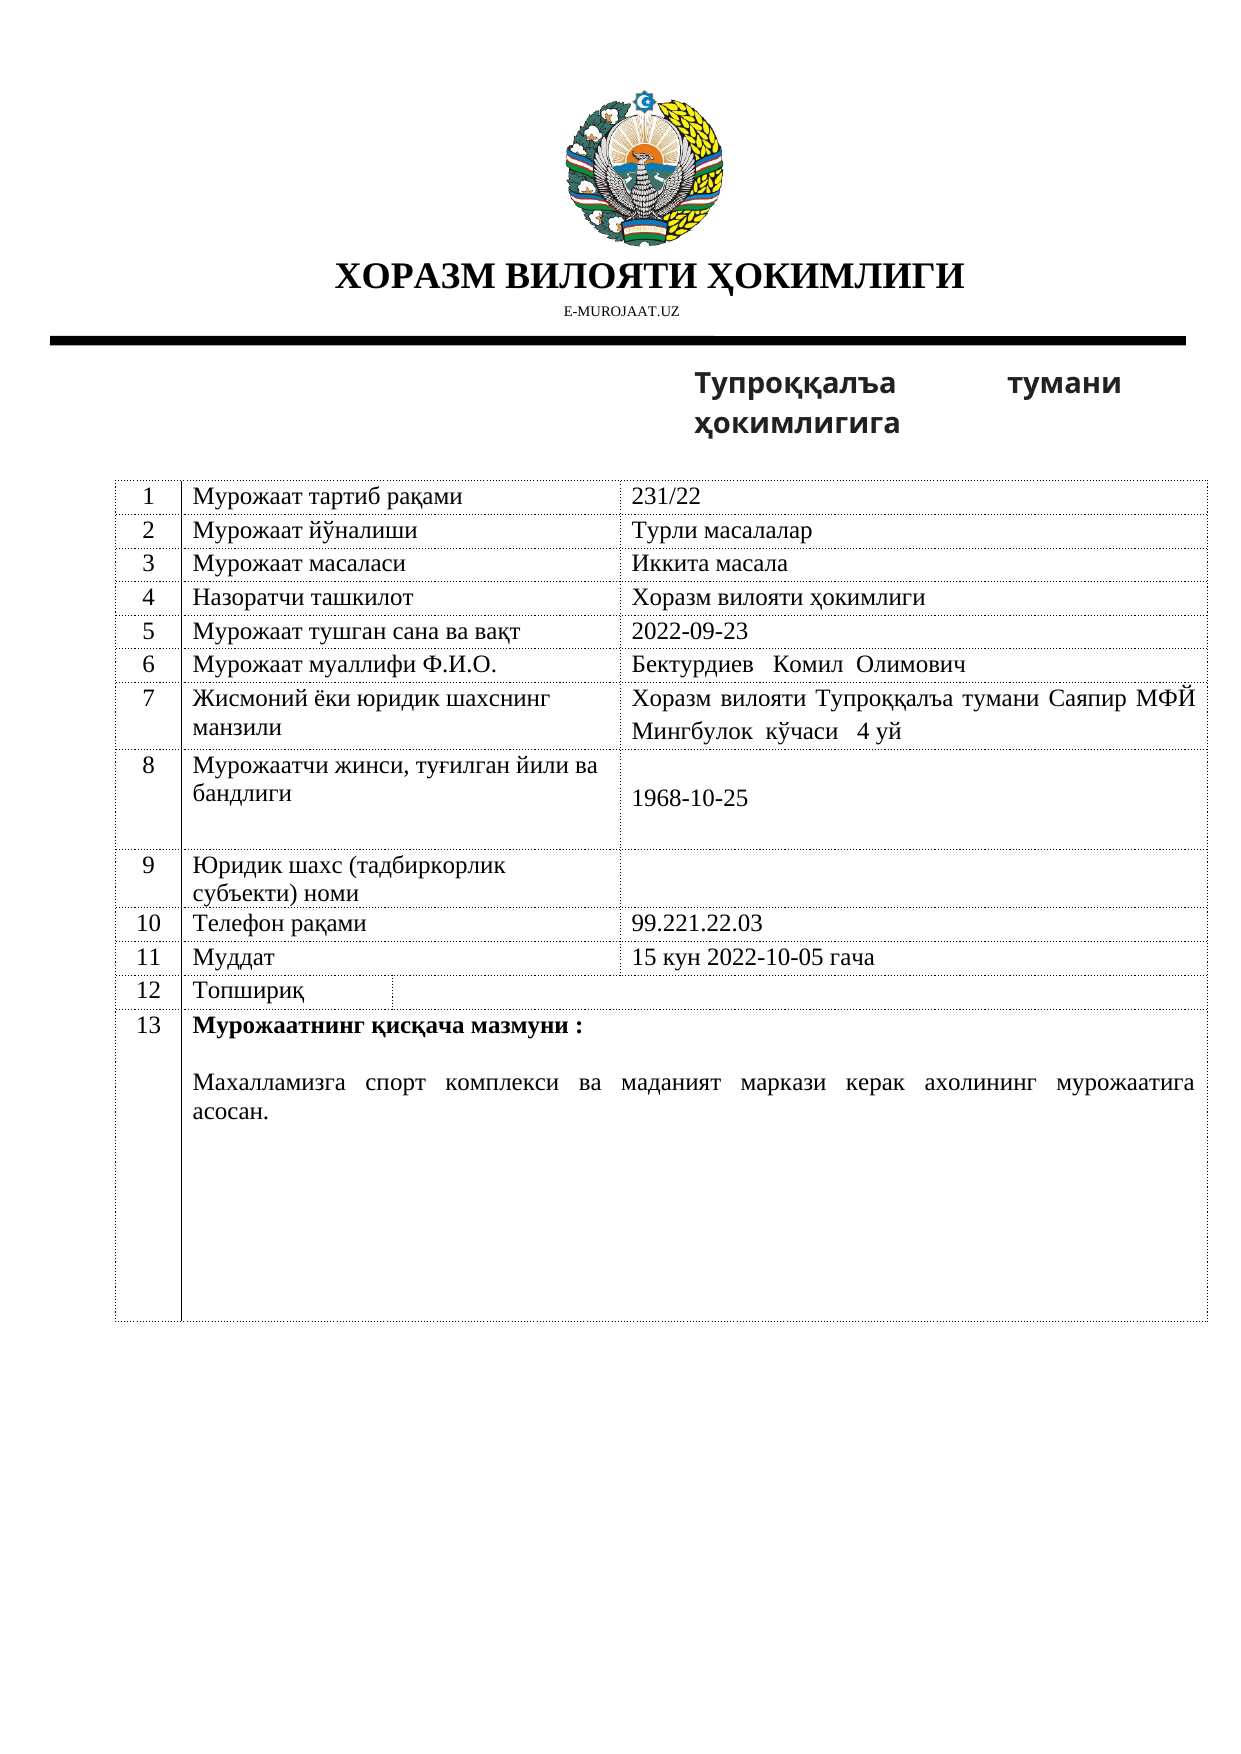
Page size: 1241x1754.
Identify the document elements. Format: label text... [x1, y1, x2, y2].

table_cell [620, 849, 1208, 907]
table_cell 5 [115, 615, 181, 648]
table_cell Мурожаатчи жинси, туғилган йили ва бандлиги [182, 749, 620, 849]
table_cell Мурожаатнинг қисқача мазмуни : Махалламизга спорт комплекси ва маданият маркази керак ахолининг мурожаатига асосан. [182, 1009, 1208, 1321]
text Тупроққалъа тумани ҳокимлигига [694, 362, 1122, 442]
table_cell Хоразм вилояти ҳокимлиги [620, 581, 1208, 615]
table_cell Муддат [182, 941, 620, 974]
table_cell 1968-10-25 [620, 749, 1208, 849]
table_header 1 [115, 480, 181, 514]
table_cell 12 [115, 975, 181, 1009]
table_cell 2 [115, 514, 181, 547]
table_cell Мурожаат йўналиши [182, 514, 620, 547]
table_cell Жисмоний ёки юридик шахснинг манзили [182, 682, 620, 749]
table_cell 8 [115, 749, 181, 849]
table_cell Иккита масала [620, 548, 1208, 581]
table_cell 99.221.22.03 [620, 907, 1208, 941]
table_cell 10 [115, 907, 181, 941]
table_cell Бектурдиев Комил Олимович [620, 648, 1208, 682]
text ХОРАЗМ ВИЛОЯТИ ҲОКИМЛИГИ [177, 89, 1122, 297]
table_cell 4 [115, 581, 181, 615]
table_cell 2022-09-23 [620, 615, 1208, 648]
table_cell Телефон рақами [182, 907, 620, 941]
table_cell [392, 975, 1208, 1009]
table_cell Назоратчи ташкилот [182, 581, 620, 615]
table_cell Топшириқ [182, 975, 392, 1009]
table_cell 15 кун 2022-10-05 гача [620, 941, 1208, 974]
text E-MUROJAAT.UZ [121, 303, 1122, 320]
table_cell Юридик шахс (тадбиркорлик субъекти) номи [182, 849, 620, 907]
table_cell 7 [115, 682, 181, 749]
table_cell Турли масалалар [620, 514, 1208, 547]
table_cell 11 [115, 941, 181, 974]
table_cell 9 [115, 849, 181, 907]
table_cell 3 [115, 548, 181, 581]
table_cell 13 [115, 1009, 181, 1321]
table_cell Хоразм вилояти Тупроққалъа тумани Саяпир МФЙ Мингбулок кўчаси 4 уй [620, 682, 1208, 749]
table_header Мурожаат тартиб рақами [181, 480, 620, 514]
table_header 231/22 [620, 480, 1208, 514]
table_cell Мурожаат тушган сана ва вақт [182, 615, 620, 648]
table_cell Мурожаат муаллифи Ф.И.О. [182, 648, 620, 682]
table_cell 6 [115, 648, 181, 682]
picture [562, 88, 725, 248]
table_cell Мурожаат масаласи [182, 548, 620, 581]
